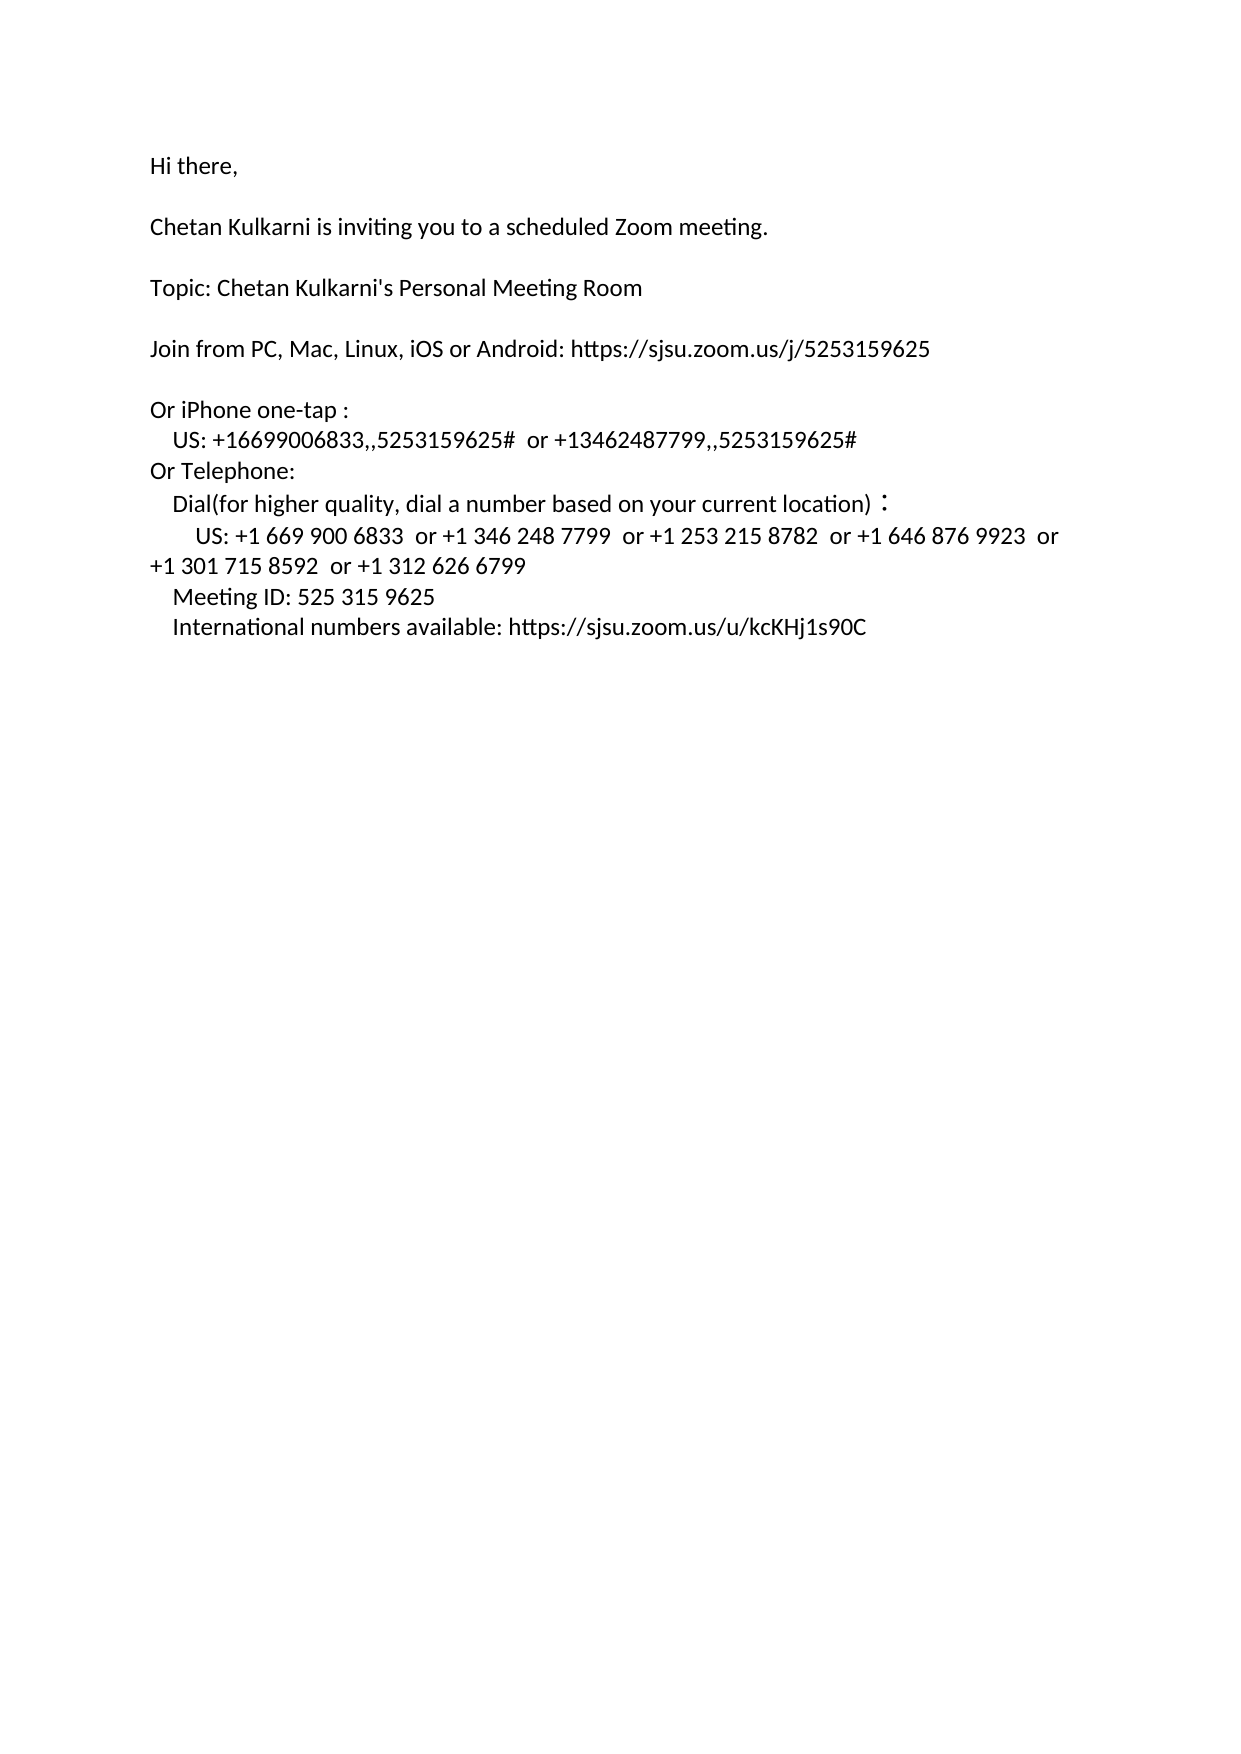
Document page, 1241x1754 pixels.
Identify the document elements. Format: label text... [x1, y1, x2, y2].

text Chetan Kulkarni is inviting you to a scheduled Zoom meeting. [150, 211, 1090, 242]
text Dial(for higher quality, dial a number based on your current location)： [150, 486, 1090, 520]
text Or iPhone one-tap : [150, 394, 1090, 425]
text US: +16699006833,,5253159625# or +13462487799,,5253159625# [150, 425, 1090, 455]
text Or Telephone: [150, 455, 1090, 486]
text International numbers available: https://sjsu.zoom.us/u/kcKHj1s90C [150, 611, 1090, 642]
text Hi there, [150, 150, 1090, 181]
text US: +1 669 900 6833 or +1 346 248 7799 or +1 253 215 8782 or +1 646 876 9923 or +1 301 715 8592 or +1 312 626 6799 [150, 520, 1090, 581]
text Topic: Chetan Kulkarni's Personal Meeting Room [150, 272, 1090, 303]
text Join from PC, Mac, Linux, iOS or Android: https://sjsu.zoom.us/j/5253159625 [150, 333, 1090, 364]
text Meeting ID: 525 315 9625 [150, 581, 1090, 611]
